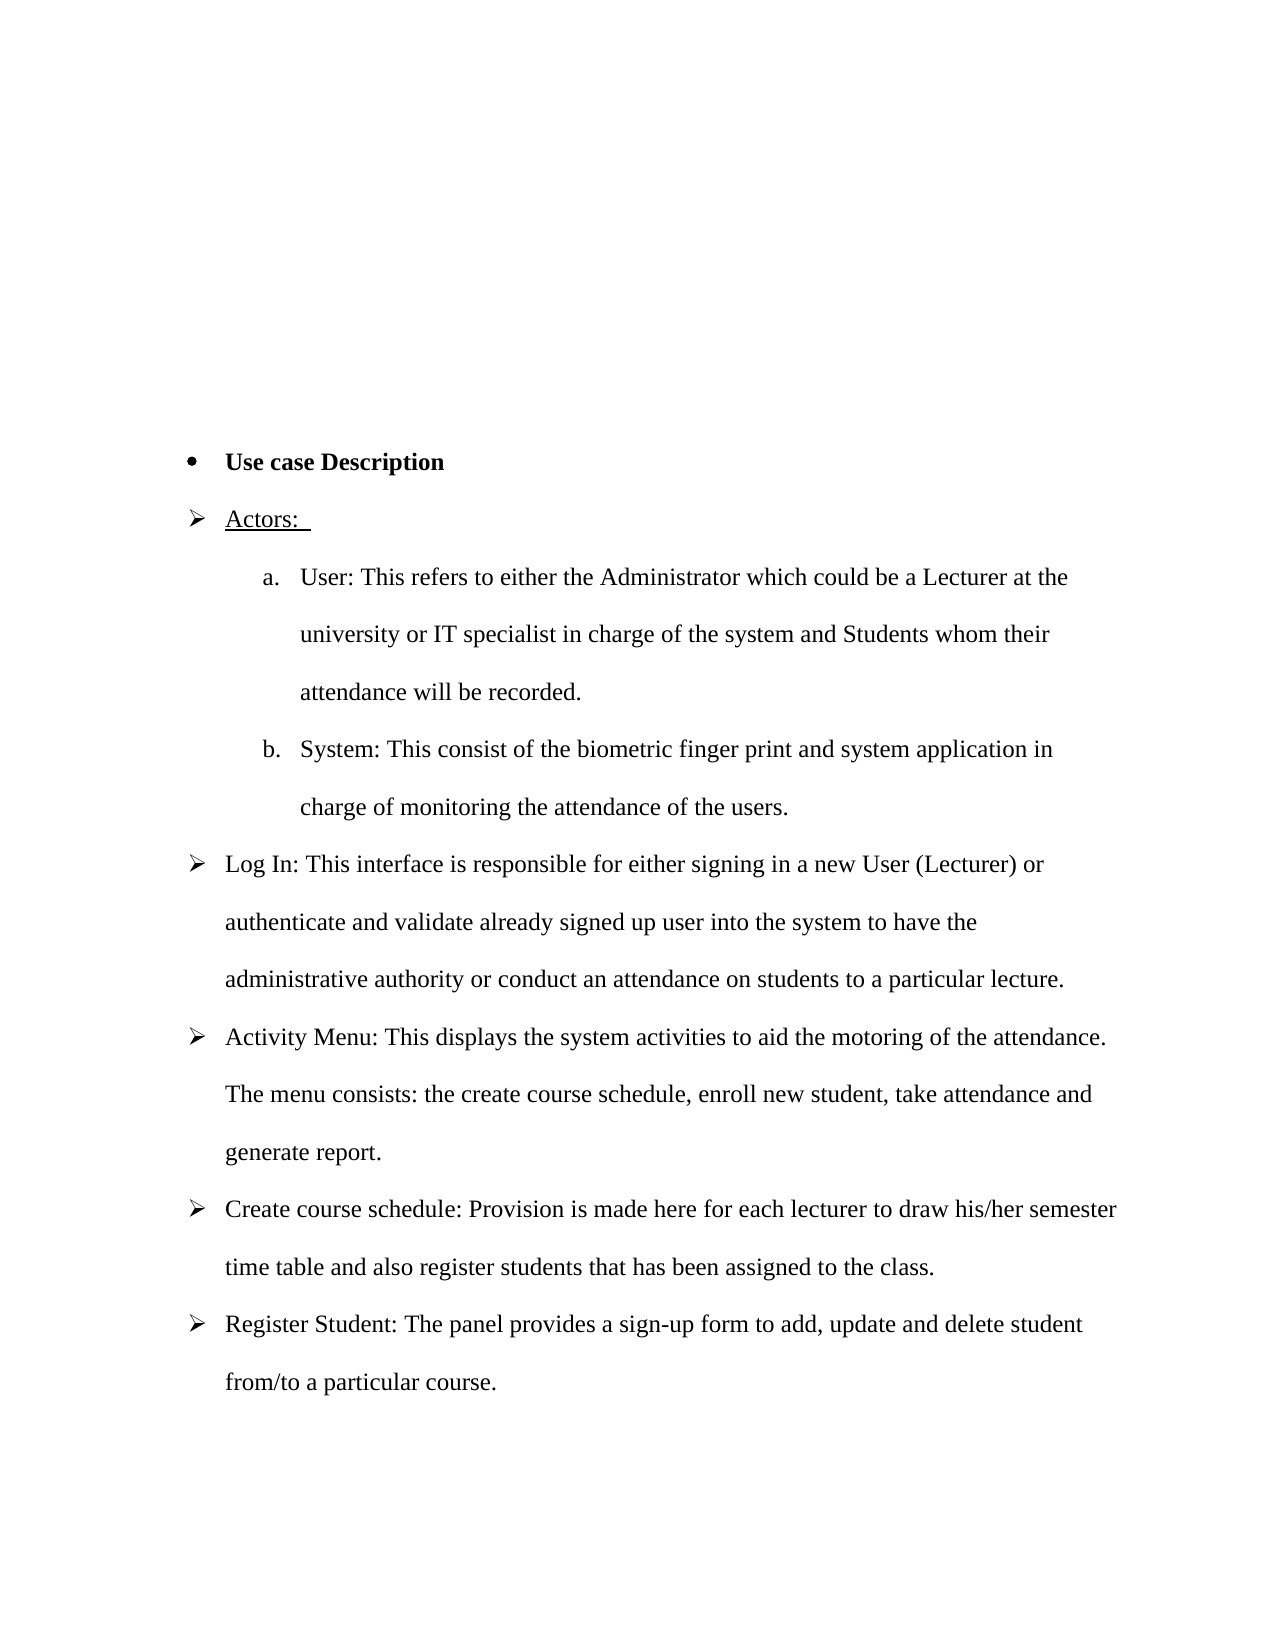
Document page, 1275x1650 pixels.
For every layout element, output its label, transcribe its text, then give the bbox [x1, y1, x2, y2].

list Actors: [187, 504, 1125, 533]
list Activity Menu: This displays the system activities to aid the motoring of the attendance. The menu consists: the create course schedule, enroll new student, take attendance and generate report. [187, 1022, 1125, 1165]
list Register Student: The panel provides a sign-up form to add, update and delete student from/to a particular course. [187, 1309, 1125, 1395]
list System: This consist of the biometric finger print and system application in charge of monitoring the attendance of the users. [262, 734, 1125, 820]
list Use case Description [187, 447, 1125, 475]
list Create course schedule: Provision is made here for each lecturer to draw his/her semester time table and also register students that has been assigned to the class. [187, 1194, 1125, 1280]
list Log In: This interface is responsible for either signing in a new User (Lecturer) or authenticate and validate already signed up user into the system to have the administrative authority or conduct an attendance on students to a particular lecture. [187, 849, 1125, 993]
list User: This refers to either the Administrator which could be a Lecturer at the university or IT specialist in charge of the system and Students whom their attendance will be recorded. [262, 562, 1125, 705]
